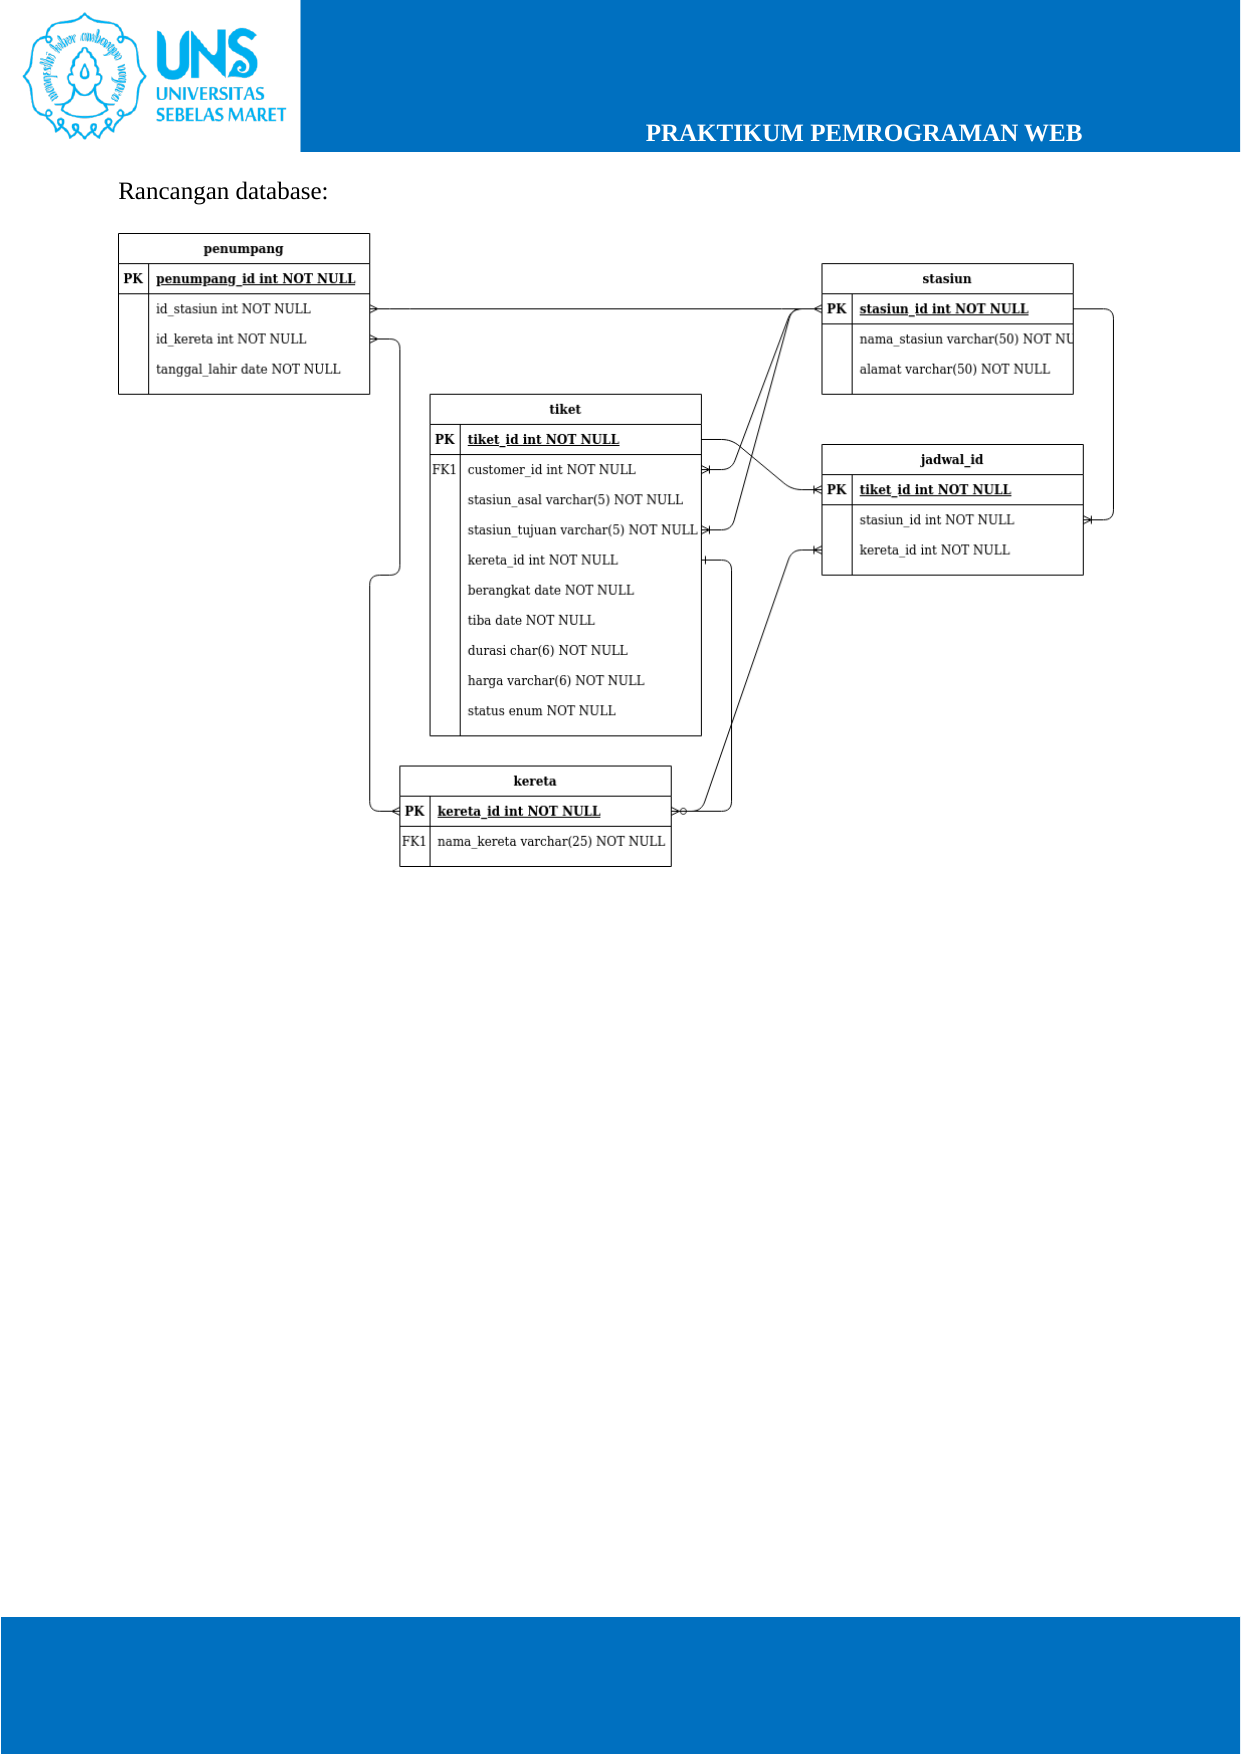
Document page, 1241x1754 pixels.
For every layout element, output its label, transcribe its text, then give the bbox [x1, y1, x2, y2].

picture [22, 0, 1240, 152]
text Rancangan database: [118, 176, 1122, 205]
picture [118, 233, 1123, 867]
